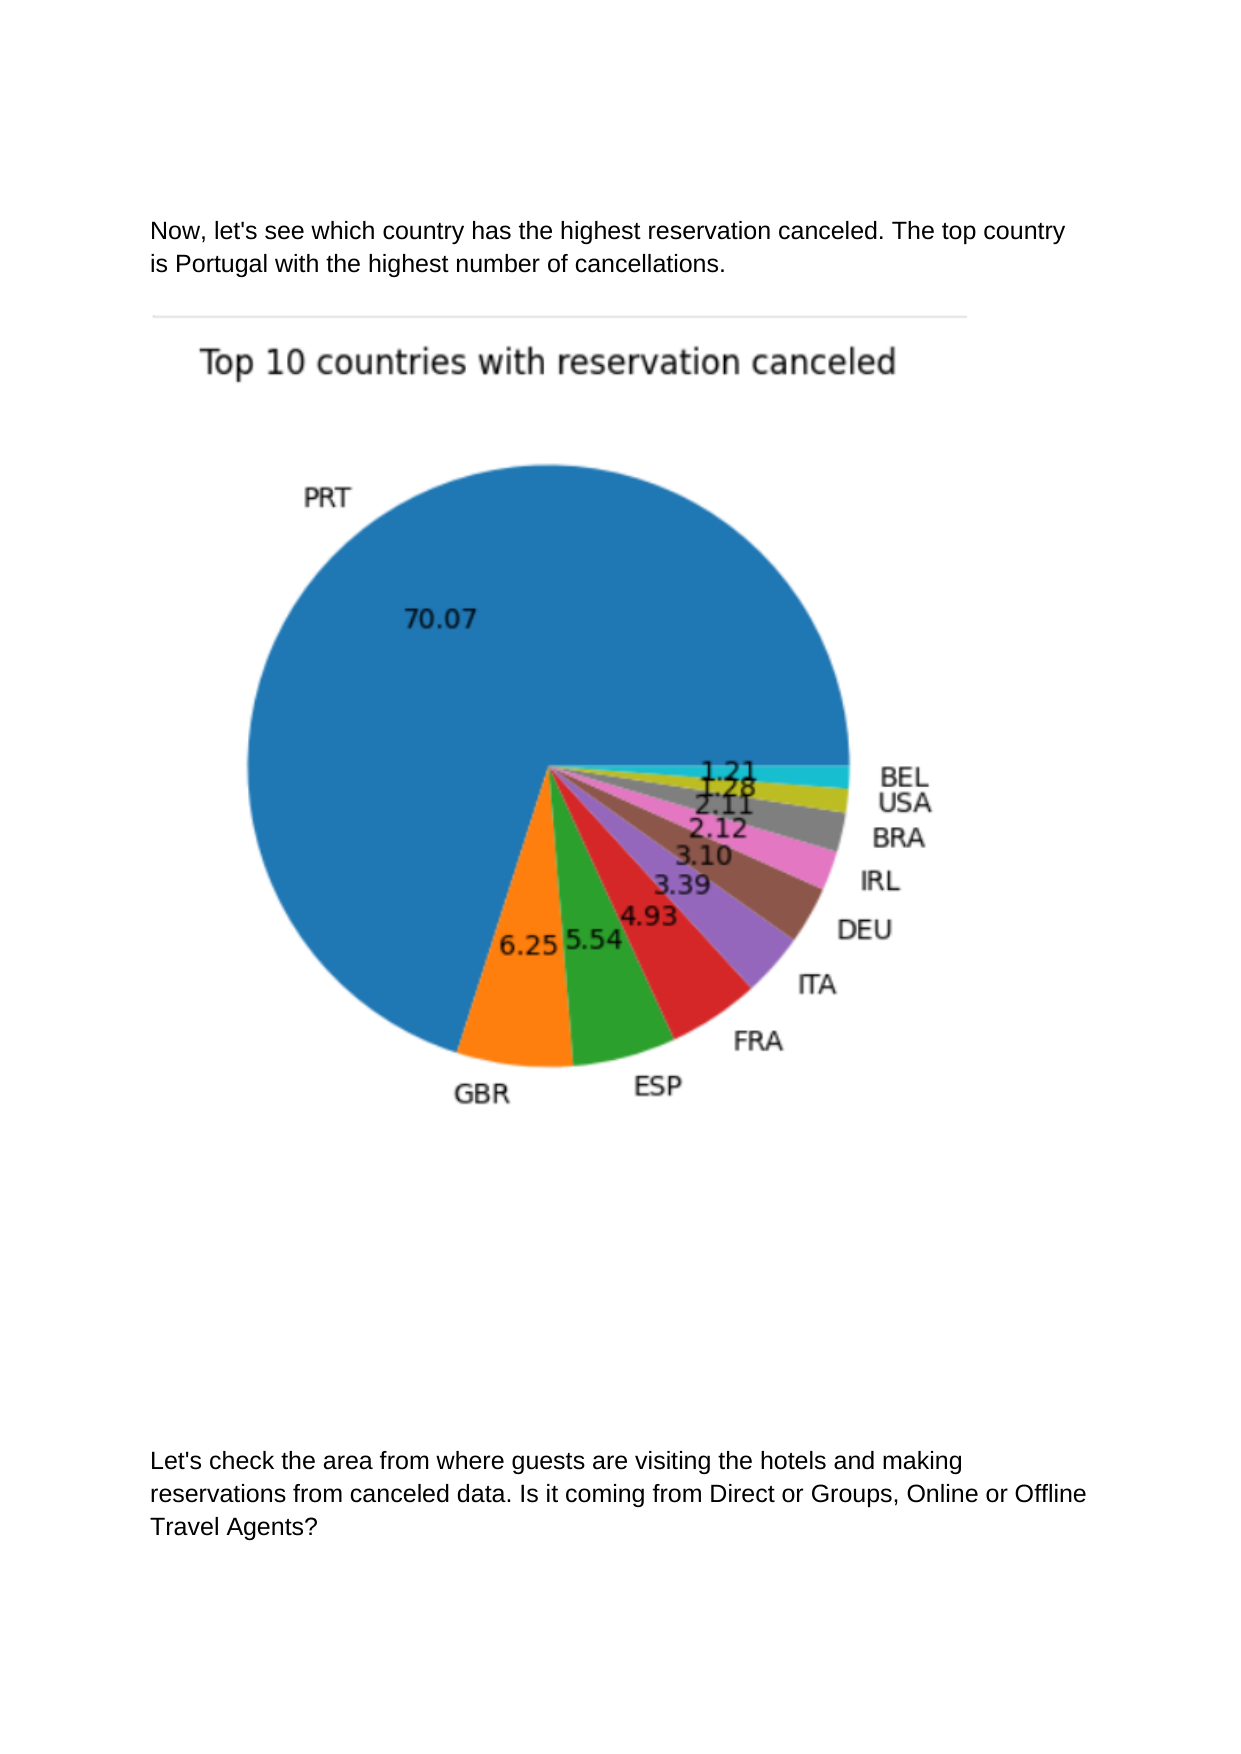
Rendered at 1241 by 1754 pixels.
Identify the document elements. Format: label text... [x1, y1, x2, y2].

text Now, let's see which country has the highest reservation canceled. The top country is Portugal with the highest number of cancellations. [150, 216, 1090, 278]
text Let's check the area from where guests are visiting the hotels and making reservations from canceled data. Is it coming from Direct or Groups, Online or Offline Travel Agents? [150, 1446, 1090, 1541]
picture [150, 315, 968, 1145]
